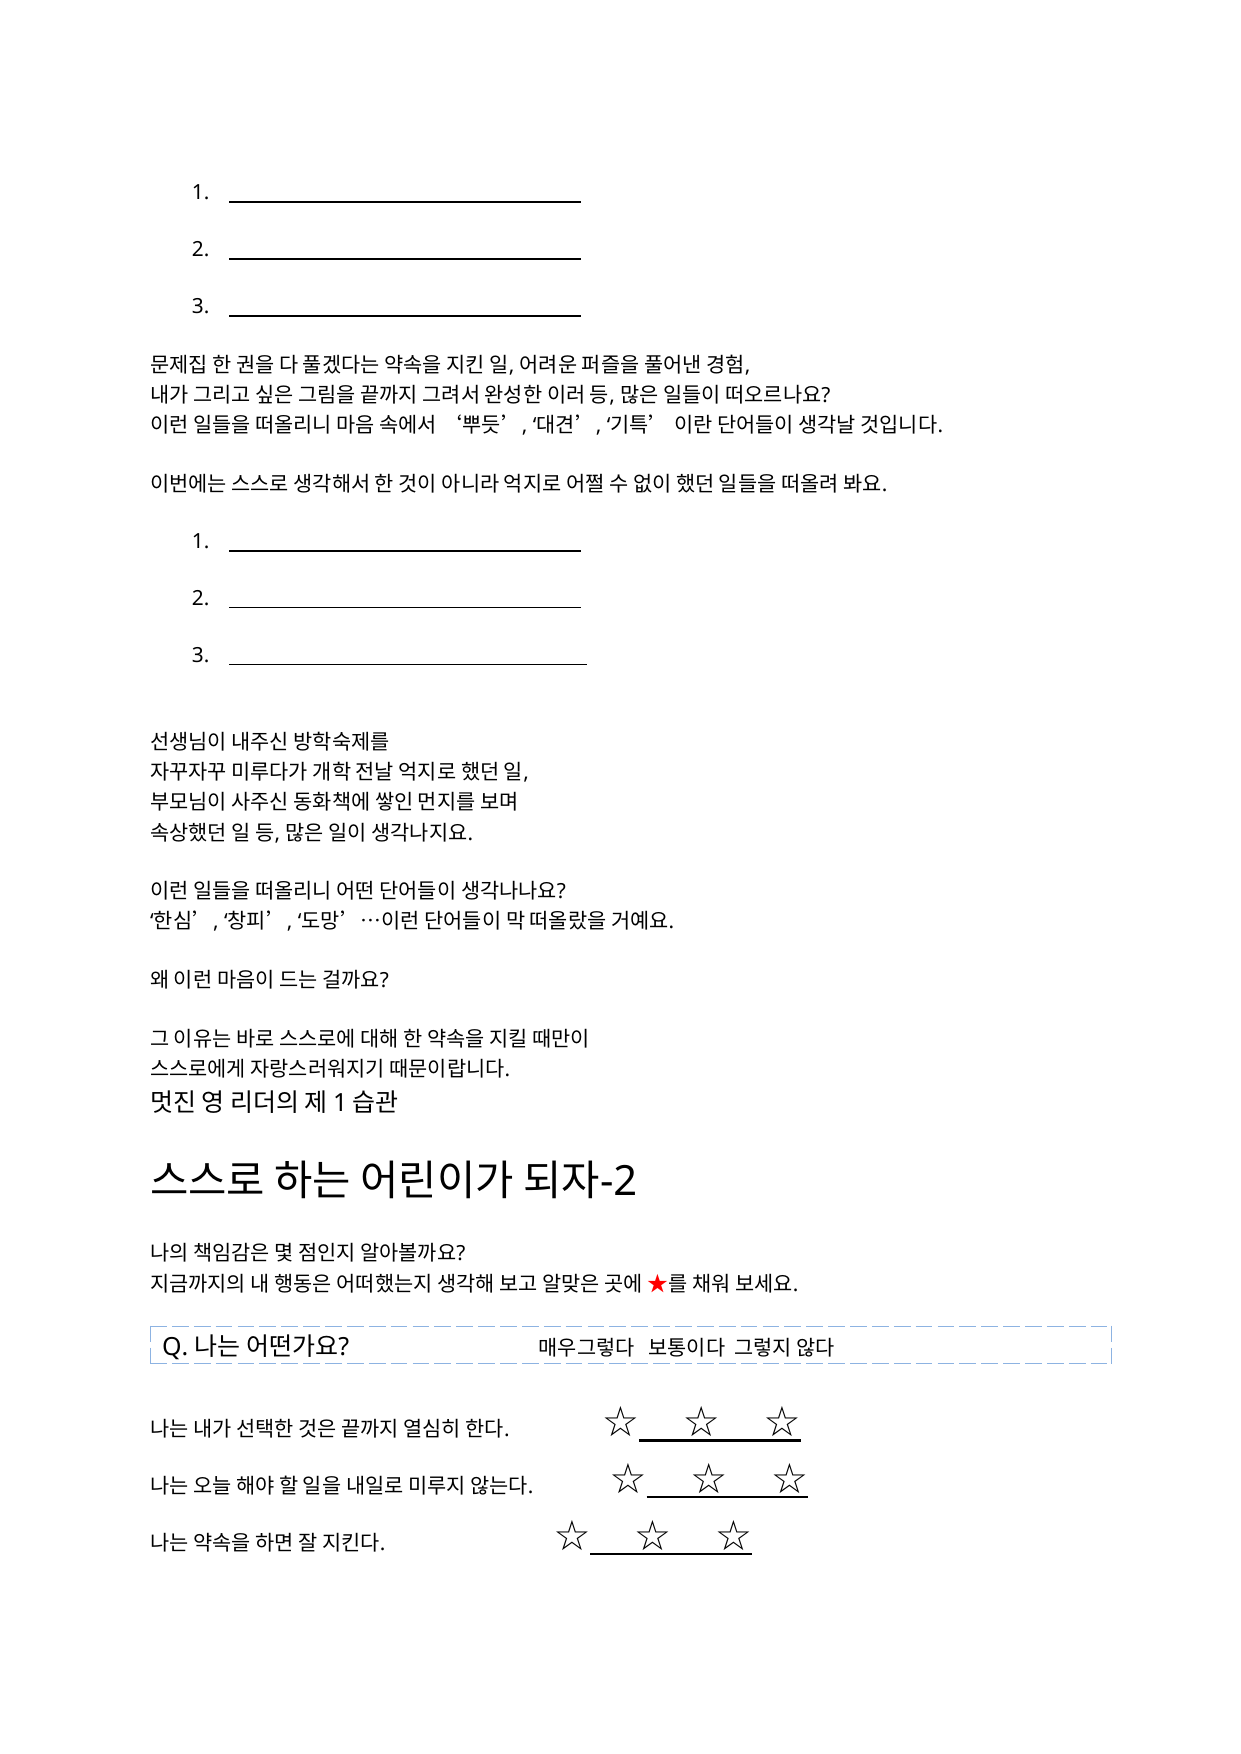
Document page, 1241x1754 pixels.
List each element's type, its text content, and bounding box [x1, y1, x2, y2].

text 선생님이 내주신 방학숙제를 [150, 725, 1090, 755]
text 나는 내가 선택한 것은 끝까지 열심히 한다. ☆ ☆ ☆ [150, 1392, 1090, 1449]
text 나의 책임감은 몇 점인지 알아볼까요? [150, 1236, 1090, 1267]
text ‘한심’, ‘창피’, ‘도망’…이런 단어들이 막 떠올랐을 거예요. [150, 905, 1090, 935]
text 스스로 하는 어린이가 되자-2 [150, 1147, 1090, 1208]
text 문제집 한 권을 다 풀겠다는 약속을 지킨 일, 어려운 퍼즐을 풀어낸 경험, [150, 348, 1090, 378]
text 속상했던 일 등, 많은 일이 생각나지요. [150, 816, 1090, 846]
text 이런 일들을 떠올리니 마음 속에서 ‘뿌듯’, ‘대견’, ‘기특’ 이란 단어들이 생각날 것입니다. [150, 408, 1090, 439]
text 나는 약속을 하면 잘 지킨다. ☆ ☆ ☆ [150, 1506, 1090, 1563]
text 스스로에게 자랑스러워지기 때문이랍니다. [150, 1052, 1090, 1083]
table_header Q. 나는 어떤가요? 매우그렇다 보통이다 그렇지 않다 [151, 1326, 1111, 1363]
text 왜 이런 마음이 드는 걸까요? [150, 963, 1090, 994]
text 이번에는 스스로 생각해서 한 것이 아니라 억지로 어쩔 수 없이 했던 일들을 떠올려 봐요. [150, 467, 1090, 497]
text 지금까지의 내 행동은 어떠했는지 생각해 보고 알맞은 곳에 ★를 채워 보세요. [150, 1267, 1090, 1297]
text 멋진 영 리더의 제1습관 [150, 1083, 1090, 1119]
text 그 이유는 바로 스스로에 대해 한 약속을 지킬 때만이 [150, 1022, 1090, 1052]
text 자꾸자꾸 미루다가 개학 전날 억지로 했던 일, [150, 755, 1090, 786]
text 이런 일들을 떠올리니 어떤 단어들이 생각나나요? [150, 874, 1090, 905]
text 부모님이 사주신 동화책에 쌓인 먼지를 보며 [150, 786, 1090, 816]
text 내가 그리고 싶은 그림을 끝까지 그려서 완성한 이러 등, 많은 일들이 떠오르나요? [150, 378, 1090, 408]
text 나는 오늘 해야 할 일을 내일로 미루지 않는다. ☆ ☆ ☆ [150, 1449, 1090, 1506]
